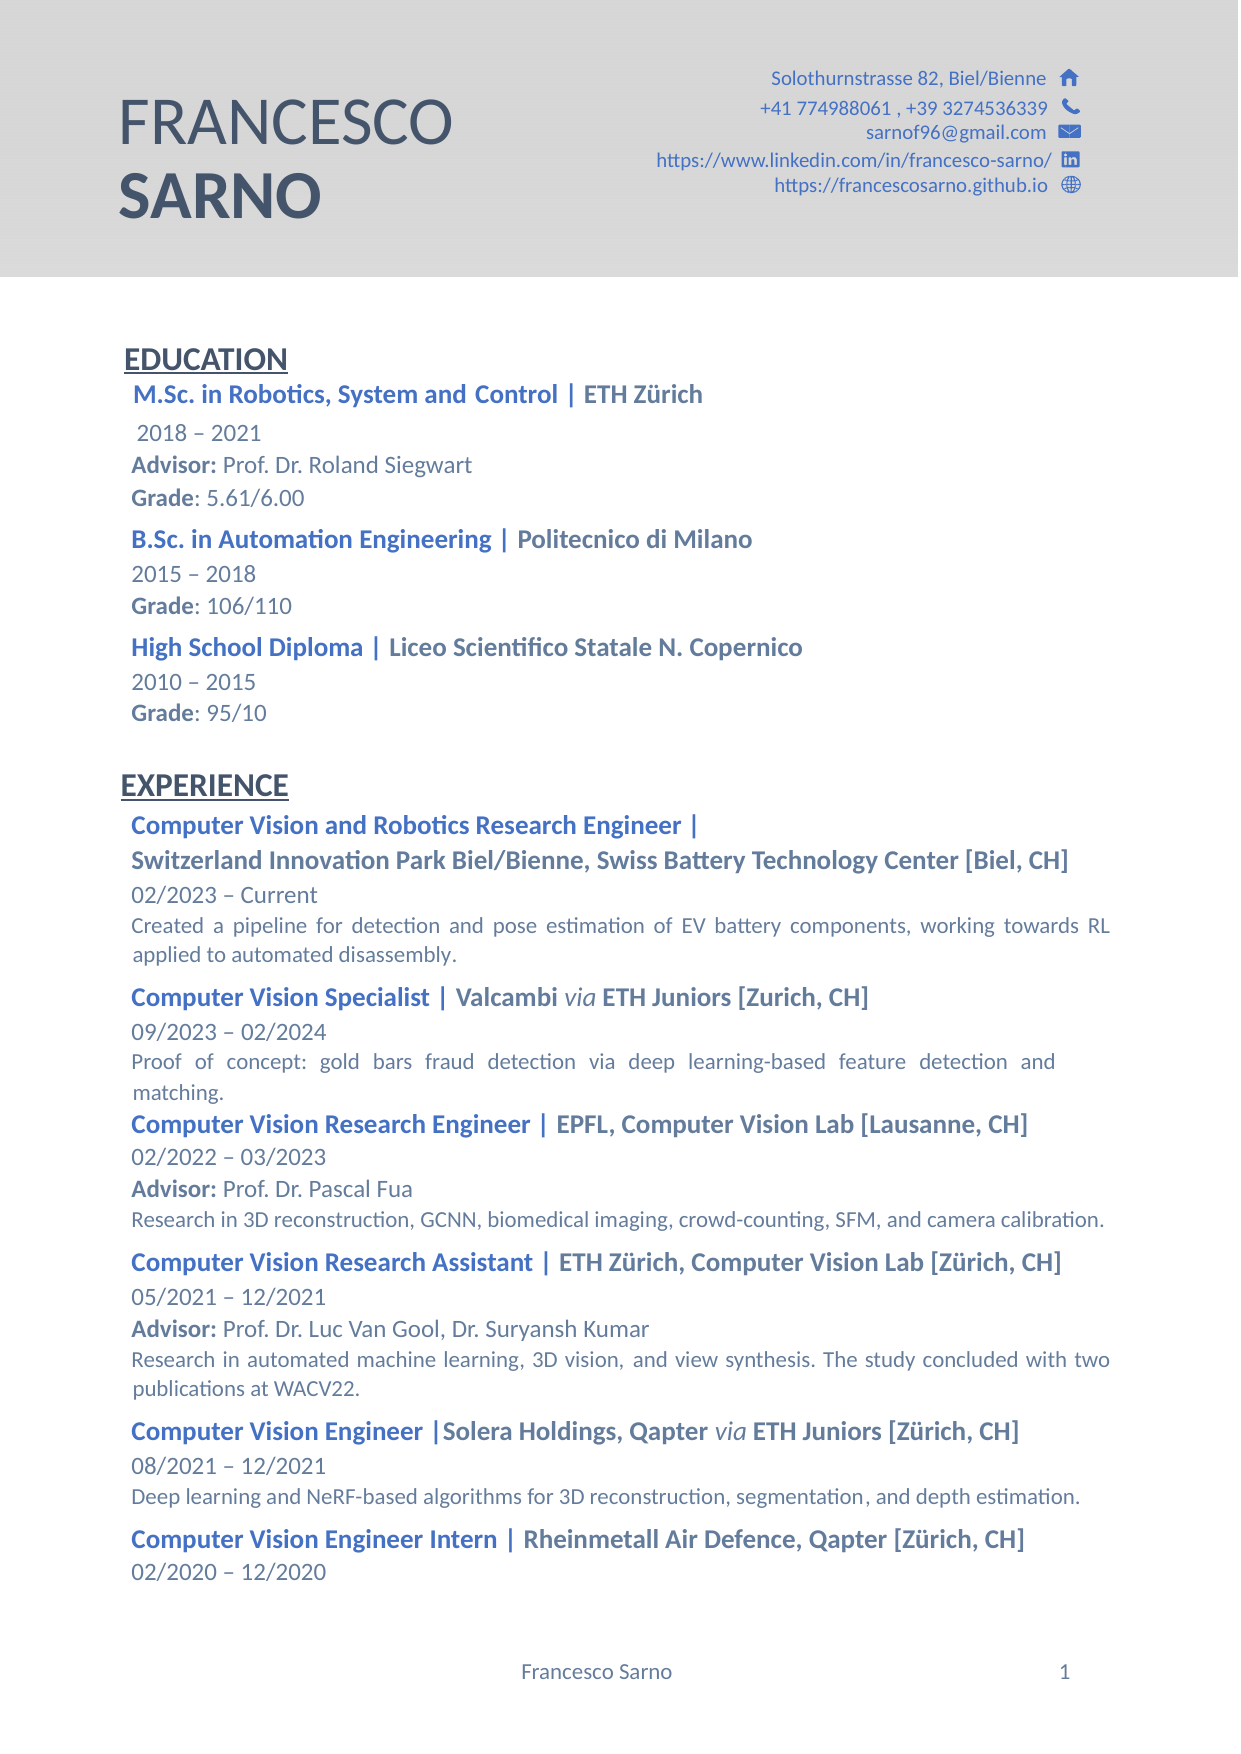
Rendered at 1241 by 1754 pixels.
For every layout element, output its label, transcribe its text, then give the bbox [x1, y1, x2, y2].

text Proof of concept: gold bars fraud detection via deep learning-based feature detection and matching. [131, 1047, 1057, 1106]
subtitle EXPERIENCE [58, 764, 1111, 804]
text Research in 3D reconstruction, GCNN, biomedical imaging, crowd-counting, SFM, and camera calibration. [131, 1206, 1111, 1233]
text 05/2021 – 12/2021 [131, 1281, 870, 1312]
picture [0, 0, 1238, 277]
subtitle Computer Vision Specialist | Valcambi via ETH Juniors [Zurich, CH] [131, 980, 1111, 1013]
text 09/2023 – 02/2024 [131, 1016, 1057, 1046]
text Advisor: Prof. Dr. Pascal Fua [131, 1173, 870, 1204]
text 02/2020 – 12/2020 [131, 1556, 870, 1587]
text Created a pipeline for detection and pose estimation of EV battery components, working towards RL applied to automated disassembly. [131, 911, 1111, 968]
text 2015 – 2018 [131, 558, 870, 588]
text Deep learning and NeRF-based algorithms for 3D reconstruction, segmentation, and depth estimation. [131, 1482, 1111, 1510]
subtitle Computer Vision and Robotics Research Engineer | [131, 808, 1111, 841]
subtitle High School Diploma | Liceo Scientifico Statale N. Copernico [131, 630, 1111, 663]
text Computer Vision Engineer Intern | Rheinmetall Air Defence, Qapter [Zürich, CH] [131, 1522, 1111, 1555]
text Grade: 95/10 [131, 697, 334, 728]
text 02/2023 – Current [131, 879, 870, 909]
text Advisor: Prof. Dr. Roland Siegwart [131, 450, 870, 480]
text Computer Vision Research Engineer | EPFL, Computer Vision Lab [Lausanne, CH] [131, 1107, 1057, 1140]
text 08/2021 – 12/2021 [131, 1450, 870, 1480]
text 2018 – 2021 [131, 277, 870, 448]
text Research in automated machine learning, 3D vision, and view synthesis. The study concluded with two publications at WACV22. [131, 1345, 1111, 1402]
text Grade: 106/110 [131, 590, 870, 621]
text 2010 – 2015 [131, 666, 333, 696]
subtitle Switzerland Innovation Park Biel/Bienne, Swiss Battery Technology Center [Biel, CH] [131, 843, 1111, 876]
text Grade: 5.61/6.00 [131, 482, 870, 512]
subtitle B.Sc. in Automation Engineering | Politecnico di Milano [131, 522, 1111, 555]
text 02/2022 – 03/2023 [131, 1141, 870, 1172]
subtitle Computer Vision Engineer |Solera Holdings, Qapter via ETH Juniors [Zürich, CH] [131, 1414, 1111, 1447]
text Advisor: Prof. Dr. Luc Van Gool, Dr. Suryansh Kumar [131, 1313, 870, 1344]
subtitle Computer Vision Research Assistant | ETH Zürich, Computer Vision Lab [Zürich, CH] [131, 1245, 1111, 1278]
